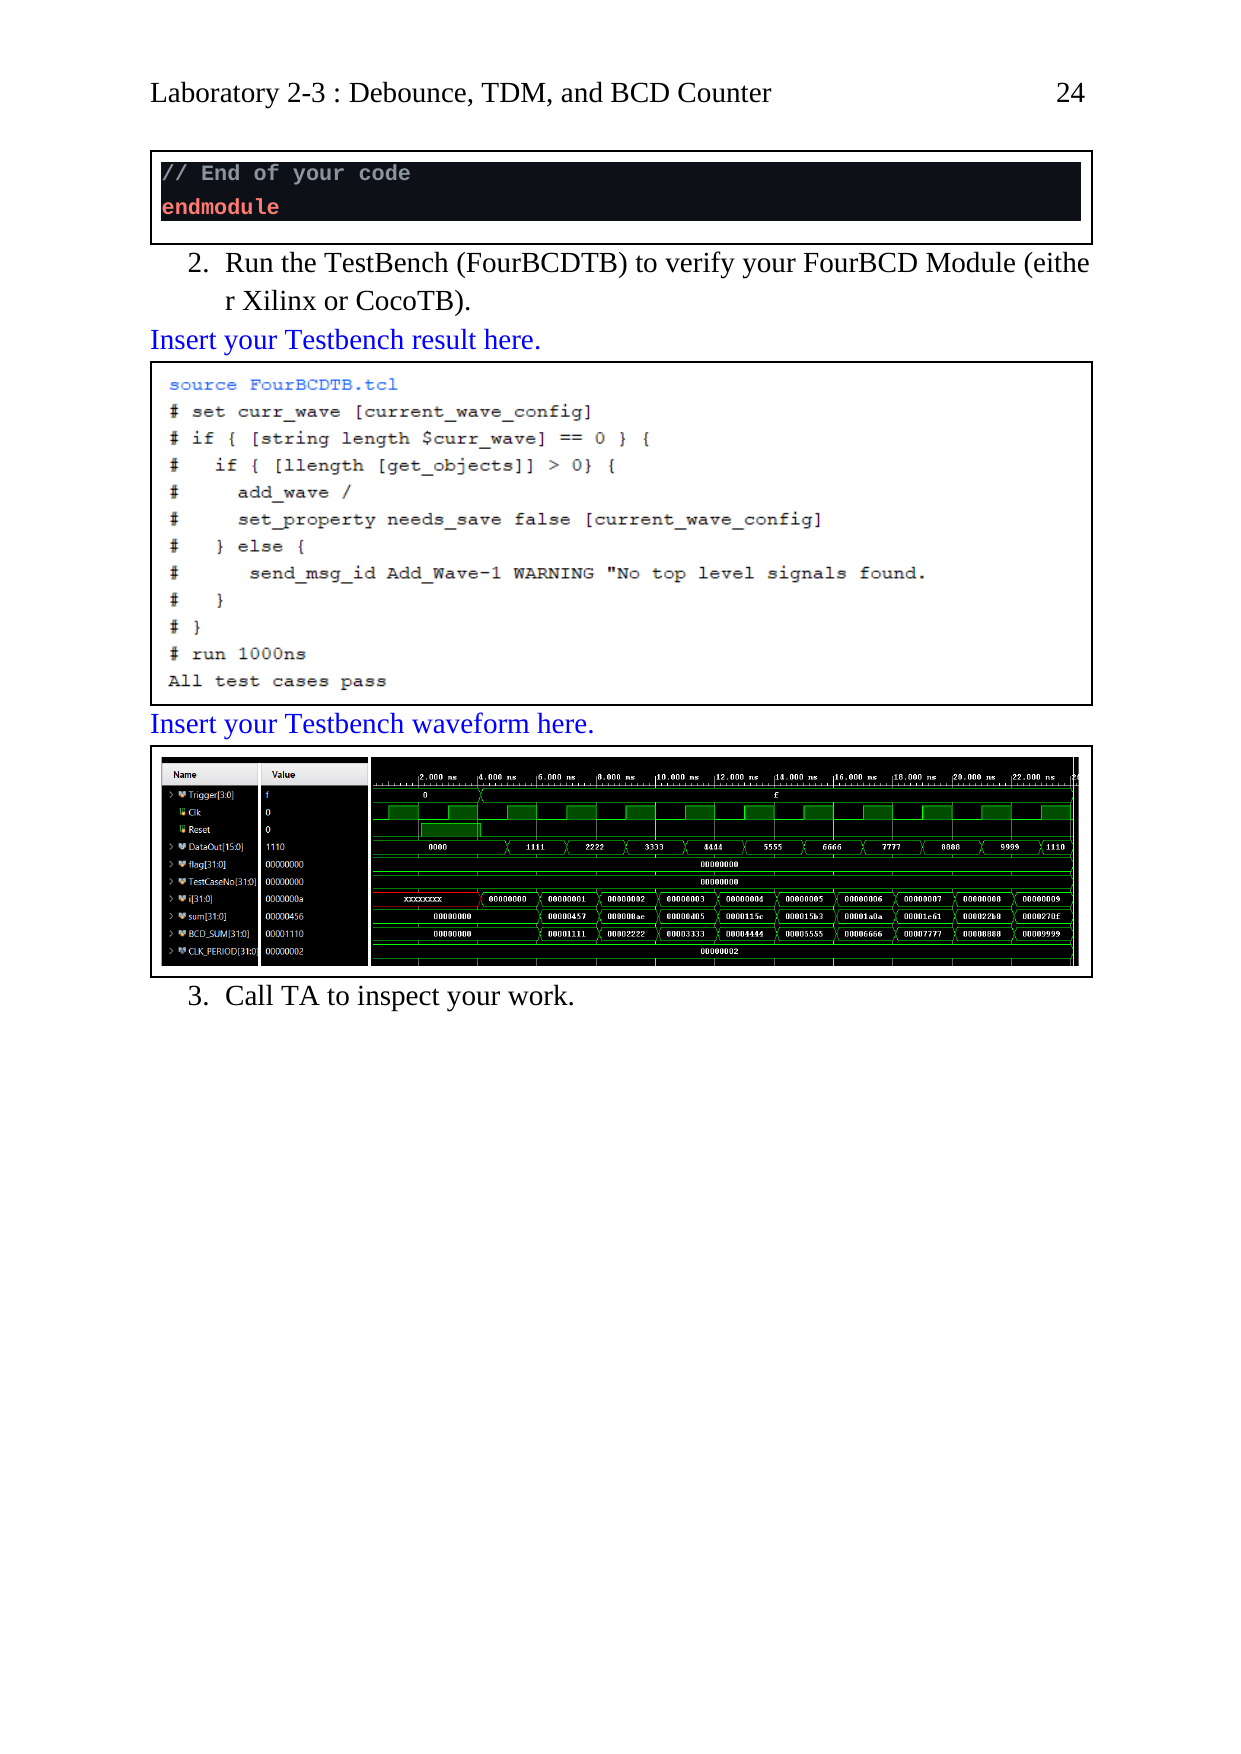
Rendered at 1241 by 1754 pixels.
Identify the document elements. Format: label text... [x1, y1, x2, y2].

list Run the TestBench (FourBCDTB) to verify your FourBCD Module (either Xilinx or CocoTB). [187, 245, 1090, 317]
picture [161, 757, 1079, 966]
picture [161, 373, 933, 694]
text Insert your Testbench waveform here. [150, 706, 1090, 739]
table_header [152, 747, 1091, 976]
list Call TA to inspect your work. [187, 978, 1090, 1011]
text Insert your Testbench result here. [150, 322, 1090, 356]
table_header [152, 363, 1091, 704]
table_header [152, 152, 1091, 243]
